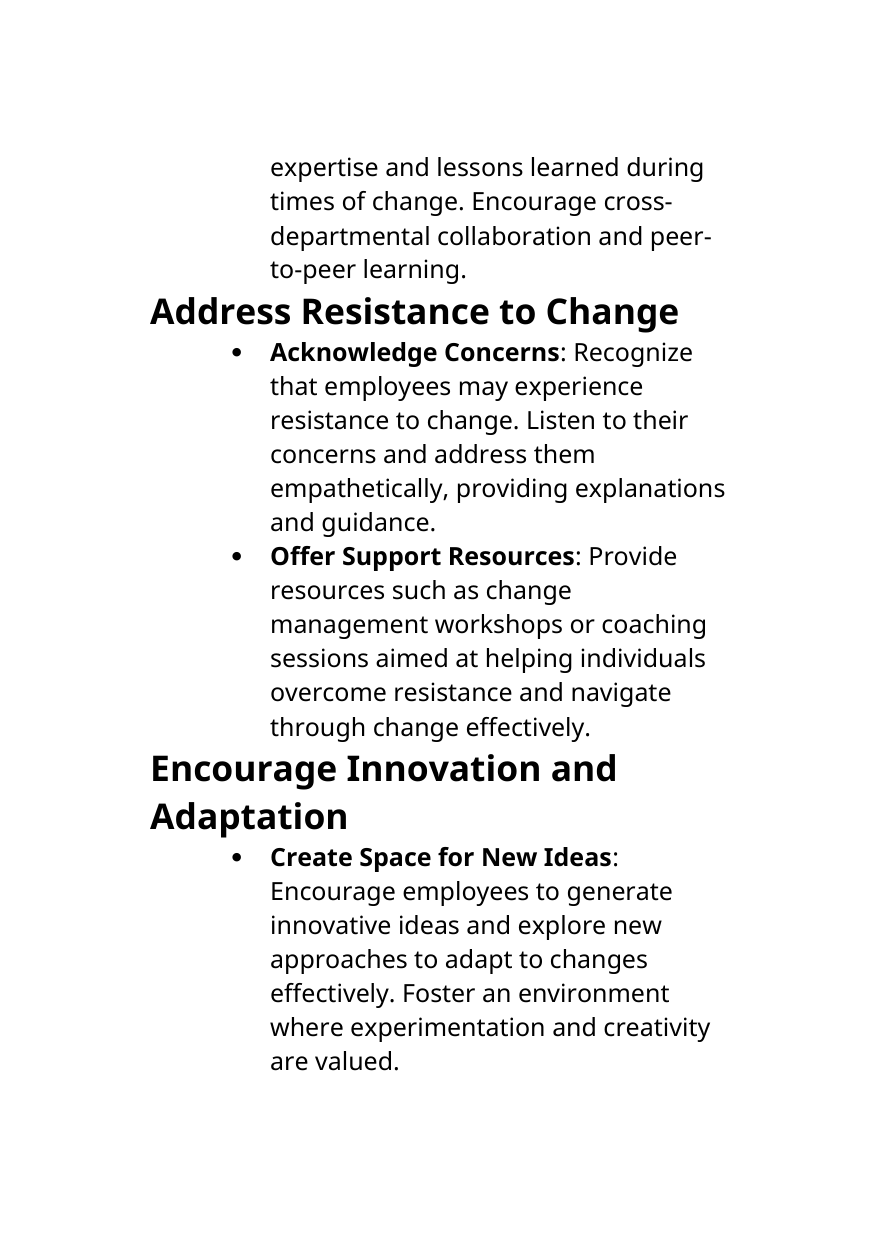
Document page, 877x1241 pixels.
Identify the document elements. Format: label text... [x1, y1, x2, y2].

subtitle Address Resistance to Change [150, 286, 727, 334]
list Offer Support Resources: Provide resources such as change management workshops or coaching sessions aimed at helping individuals overcome resistance and navigate through change effectively. [232, 539, 727, 743]
list Create Space for New Ideas: Encourage employees to generate innovative ideas and explore new approaches to adapt to changes effectively. Foster an environment where experimentation and creativity are valued. [232, 840, 727, 1078]
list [232, 150, 727, 286]
list Acknowledge Concerns: Recognize that employees may experience resistance to change. Listen to their concerns and address them empathetically, providing explanations and guidance. [232, 334, 727, 539]
subtitle Encourage Innovation and Adaptation [150, 743, 727, 840]
